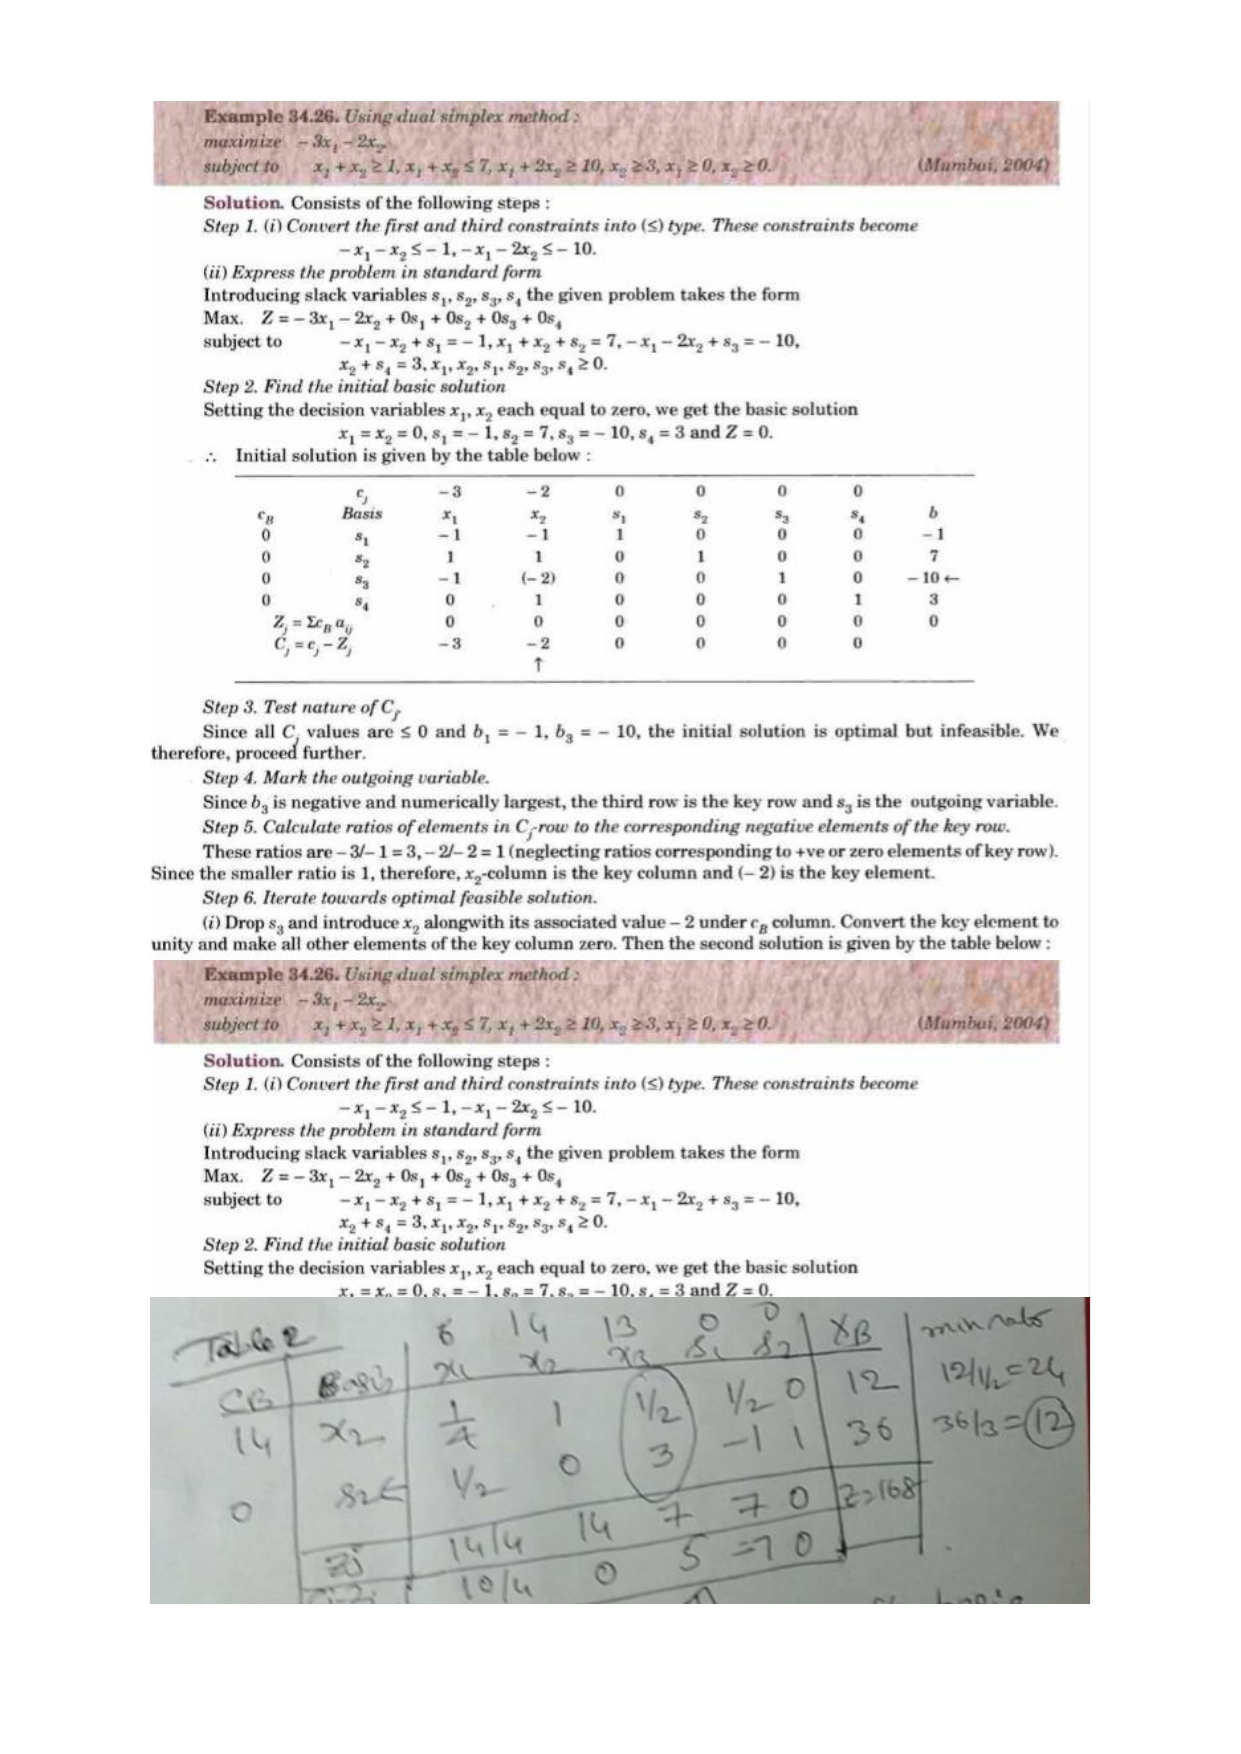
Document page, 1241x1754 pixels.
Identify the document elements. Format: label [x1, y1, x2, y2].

picture [150, 101, 1091, 1604]
